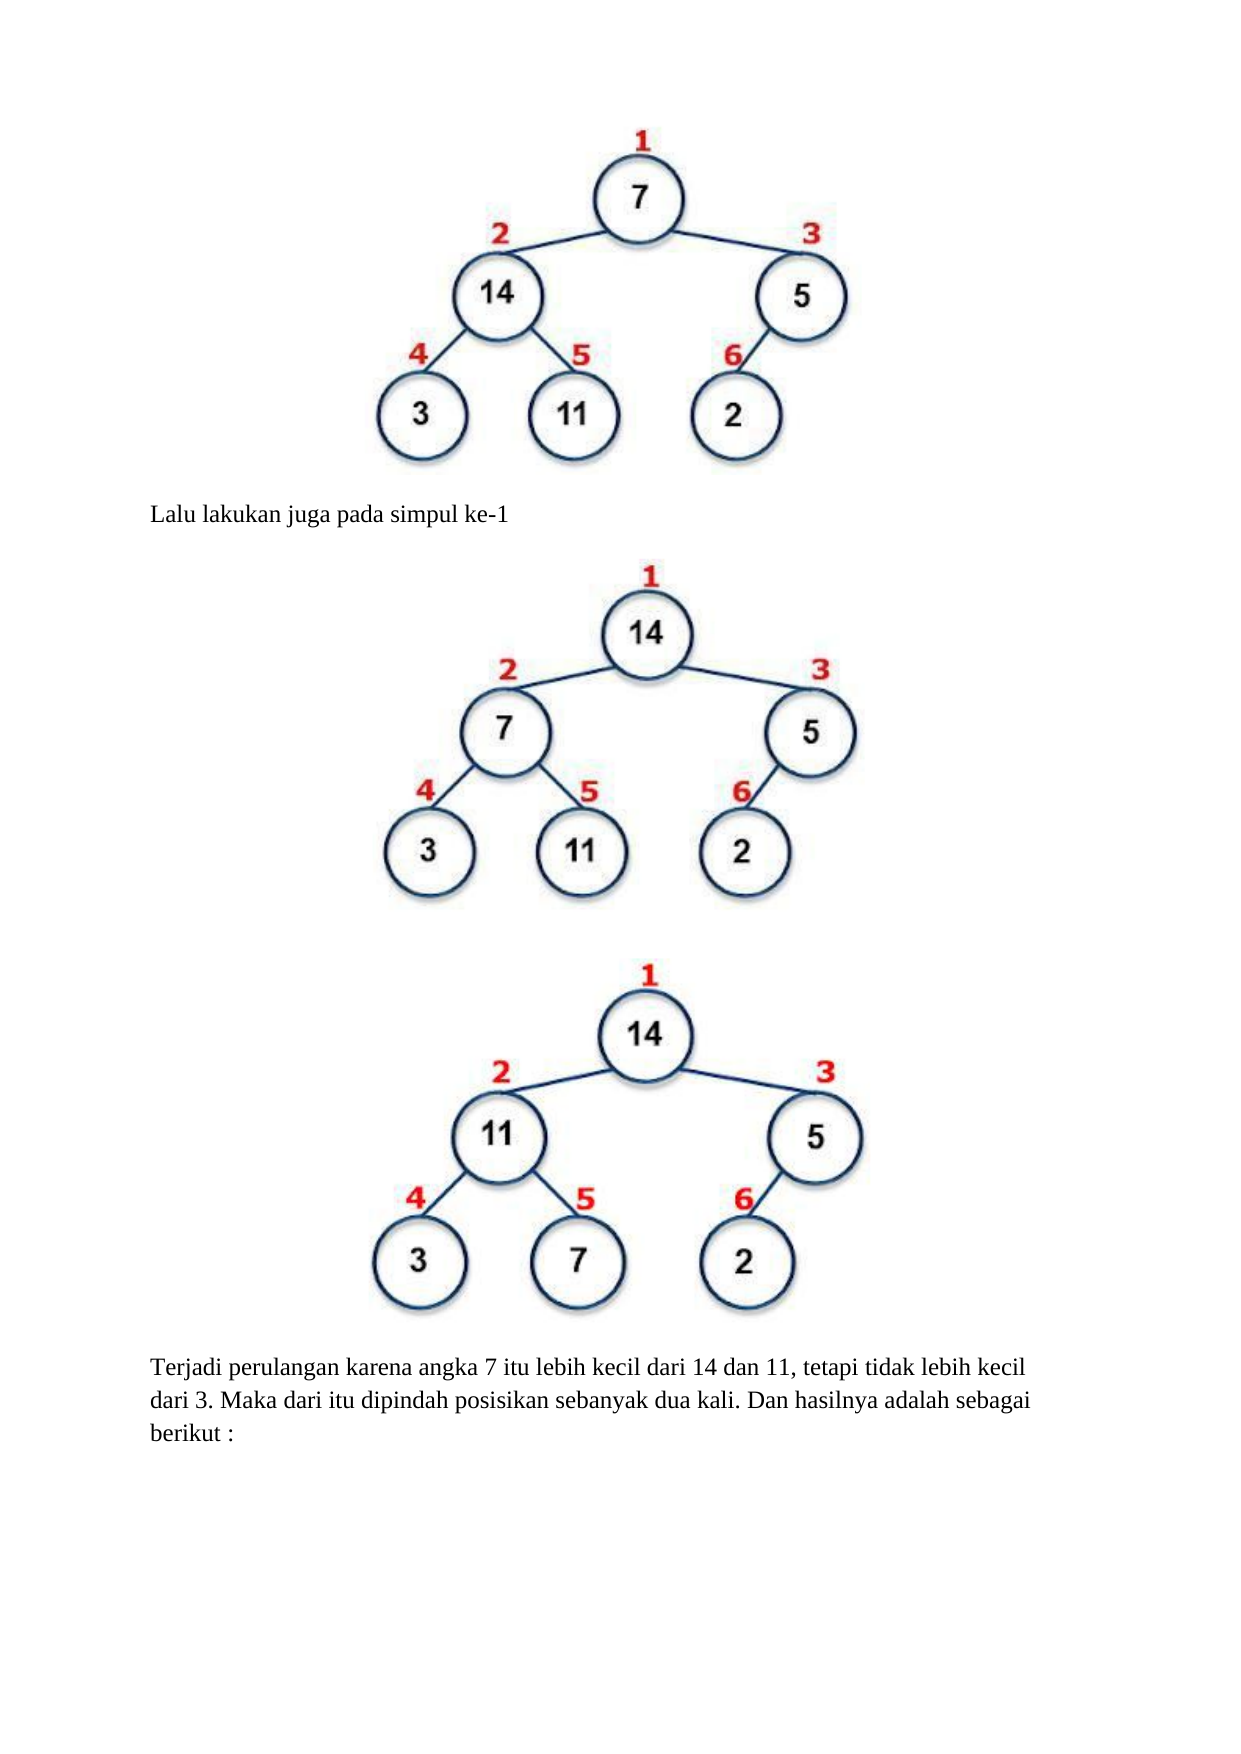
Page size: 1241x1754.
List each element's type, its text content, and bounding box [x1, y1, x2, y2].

picture [366, 943, 874, 1327]
picture [372, 553, 868, 919]
text Terjadi perulangan karena angka 7 itu lebih kecil dari 14 dan 11, tetapi tidak lebih kecil dari 3. Maka dari itu dipindah posisikan sebanyak dua kali. Dan hasilnya adalah sebagai berikut : [150, 1352, 1090, 1447]
picture [364, 118, 876, 475]
text Lalu lakukan juga pada simpul ke-1 [150, 499, 1090, 528]
